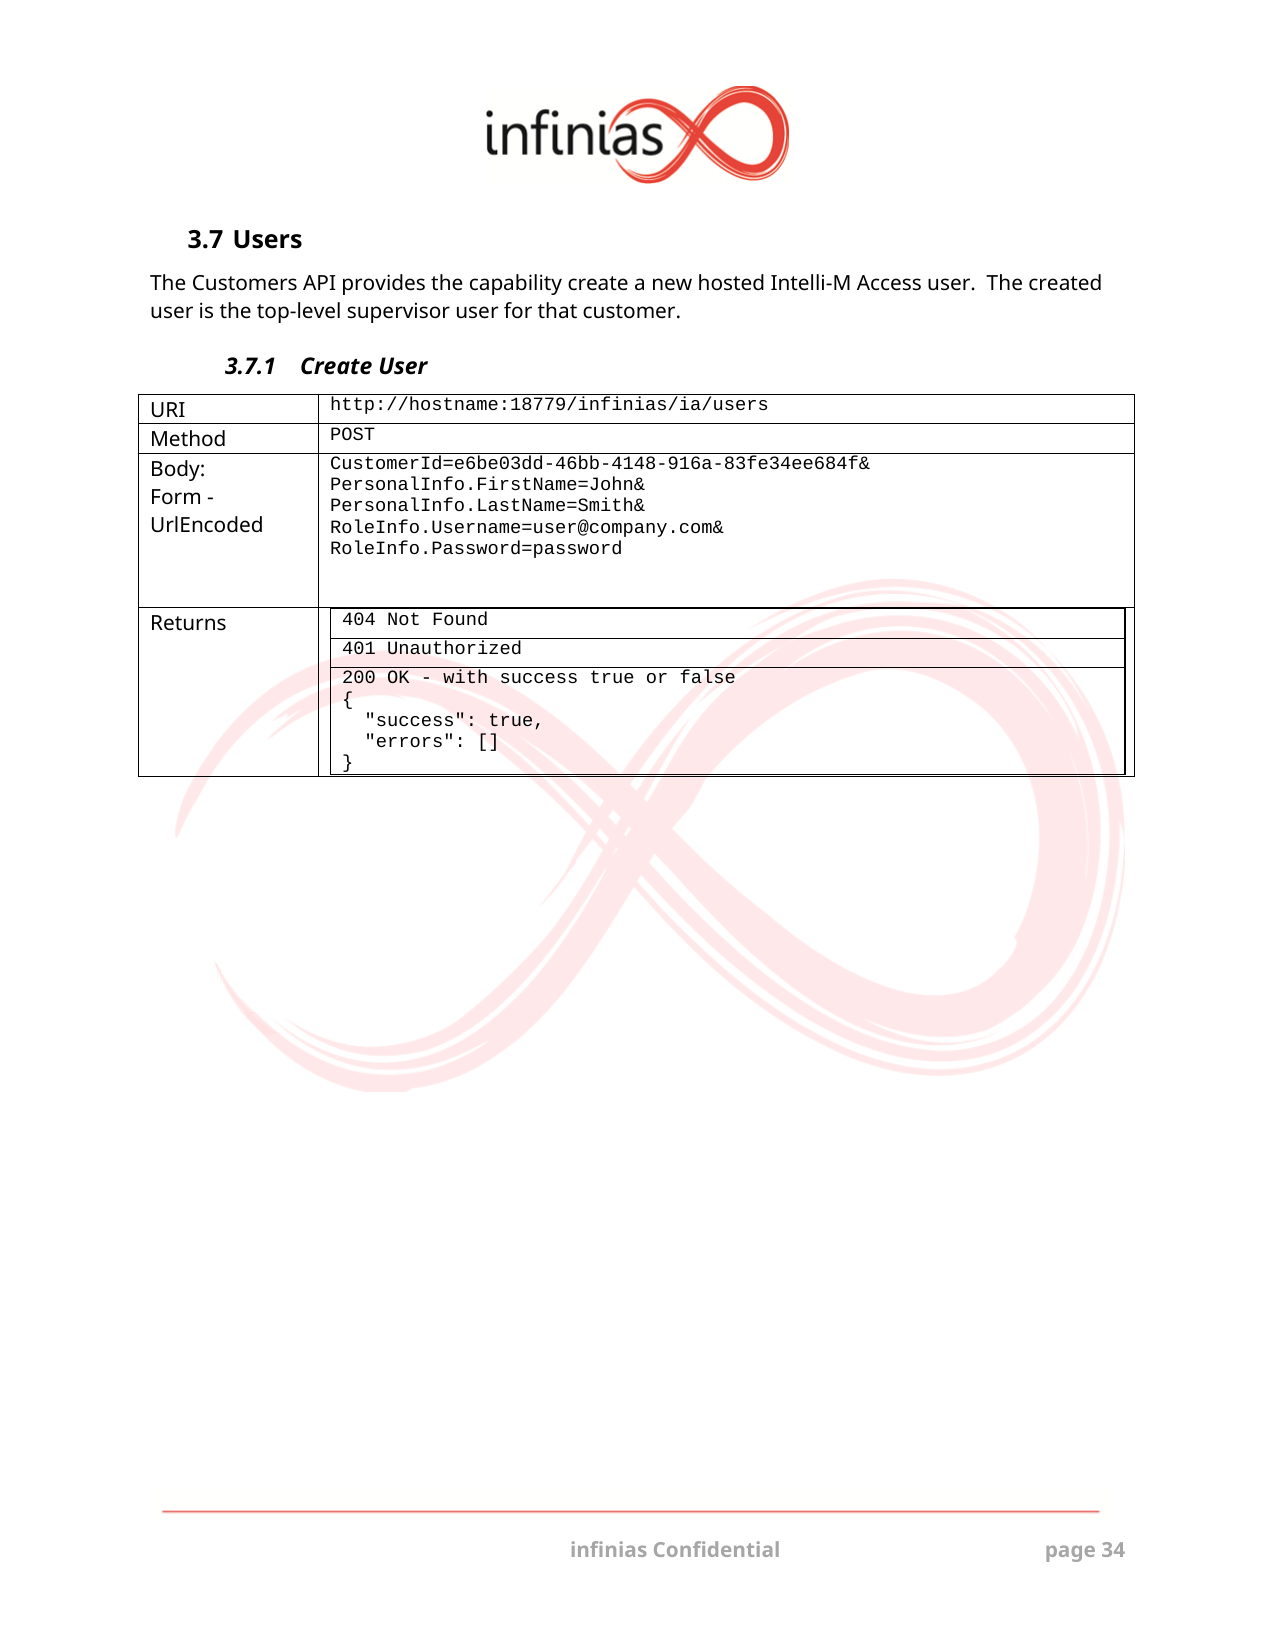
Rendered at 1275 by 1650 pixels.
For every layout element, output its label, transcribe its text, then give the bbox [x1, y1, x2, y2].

table_header URI [139, 395, 318, 423]
table_header http://hostname:18779/infinias/ia/users [319, 395, 1134, 423]
table_cell Body: Form -UrlEncoded [139, 454, 318, 607]
table_cell Method [139, 424, 318, 453]
table_cell POST [319, 424, 1134, 453]
subtitle Users [187, 222, 1125, 256]
text The Customers API provides the capability create a new hosted Intelli-M Access user. The created user is the top-level supervisor user for that customer. [150, 268, 1125, 325]
subtitle Create User [225, 350, 1125, 381]
picture [150, 1486, 1124, 1536]
table_cell [319, 608, 1134, 776]
table_cell CustomerId=e6be03dd-46bb-4148-916a-83fe34ee684f& PersonalInfo.FirstName=John& PersonalInfo.LastName=Smith& RoleInfo.Username=user@company.com& RoleInfo.Password=password [319, 454, 1134, 607]
table_cell Returns [139, 608, 318, 776]
picture [486, 86, 789, 184]
